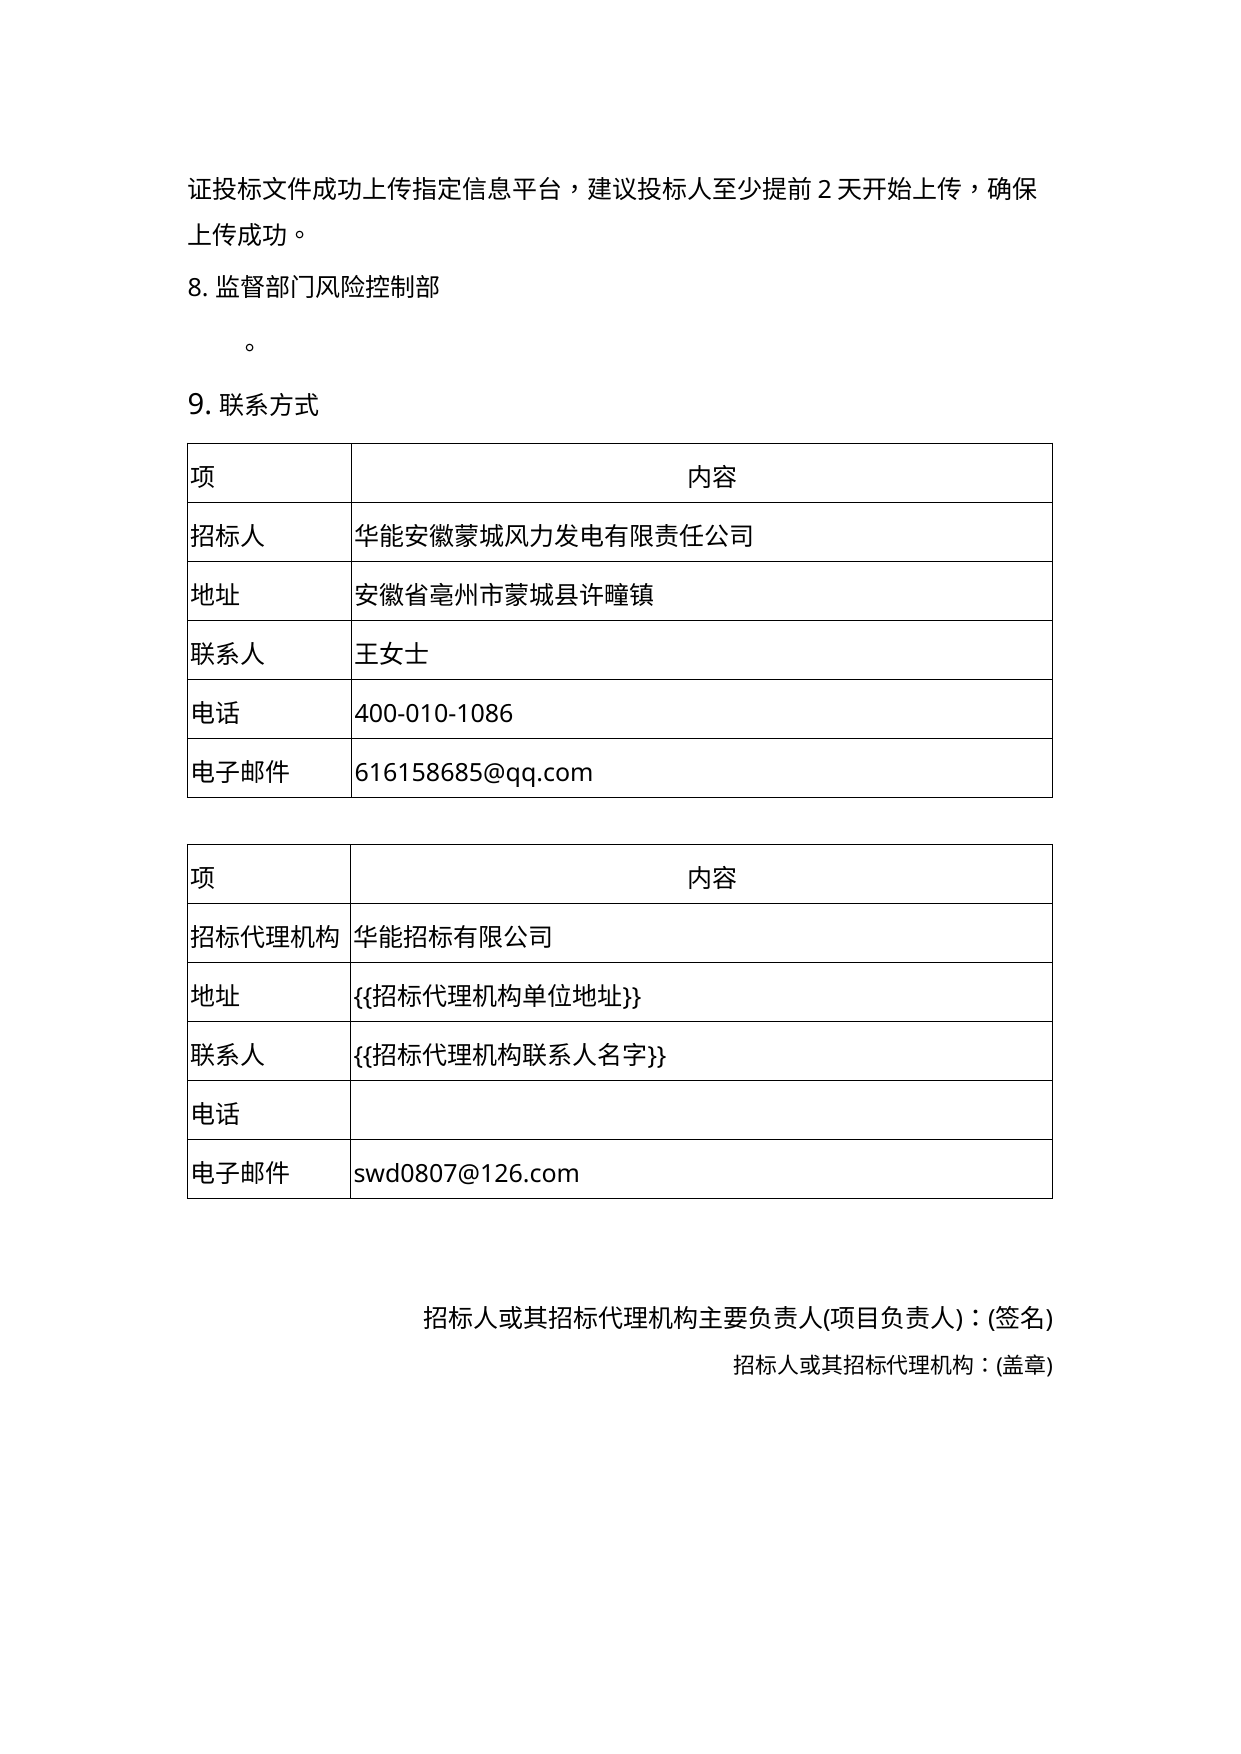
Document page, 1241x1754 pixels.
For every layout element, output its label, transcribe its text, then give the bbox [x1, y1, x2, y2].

table_cell 电子邮件 [188, 739, 351, 797]
table_cell 安徽省亳州市蒙城县许疃镇 [352, 562, 1052, 620]
table_cell 王女士 [352, 621, 1052, 679]
table_cell swd0807@126.com [351, 1140, 1052, 1198]
table_cell {{招标代理机构联系人名字}} [351, 1022, 1052, 1080]
table_cell 招标代理机构 [188, 904, 350, 962]
table_cell 华能招标有限公司 [351, 904, 1052, 962]
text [187, 162, 1053, 254]
table_cell 电话 [188, 1081, 350, 1139]
table_cell 招标人 [188, 503, 351, 561]
table_cell 400-010-1086 [352, 680, 1052, 738]
table_cell 地址 [188, 963, 350, 1021]
table_header 项 [188, 444, 351, 502]
text 招标人或其招标代理机构：(盖章) [187, 1337, 1053, 1382]
text 招标人或其招标代理机构主要负责人(项目负责人)：(签名) [187, 1291, 1053, 1337]
table_cell 地址 [188, 562, 351, 620]
table_header 内容 [352, 444, 1052, 502]
table_cell 616158685@qq.com [352, 739, 1052, 797]
table_cell [351, 1081, 1052, 1139]
table_cell 电话 [188, 680, 351, 738]
table_cell 联系人 [188, 1022, 350, 1080]
text 8. 监督部门风险控制部 [187, 270, 1053, 304]
table_cell 电子邮件 [188, 1140, 350, 1198]
list 联系方式 [187, 383, 1053, 423]
table_header 内容 [351, 845, 1052, 903]
table_cell 联系人 [188, 621, 351, 679]
table_cell {{招标代理机构单位地址}} [351, 963, 1052, 1021]
table_header 项 [188, 845, 350, 903]
table_cell 华能安徽蒙城风力发电有限责任公司 [352, 503, 1052, 561]
text 。 [187, 321, 1053, 367]
